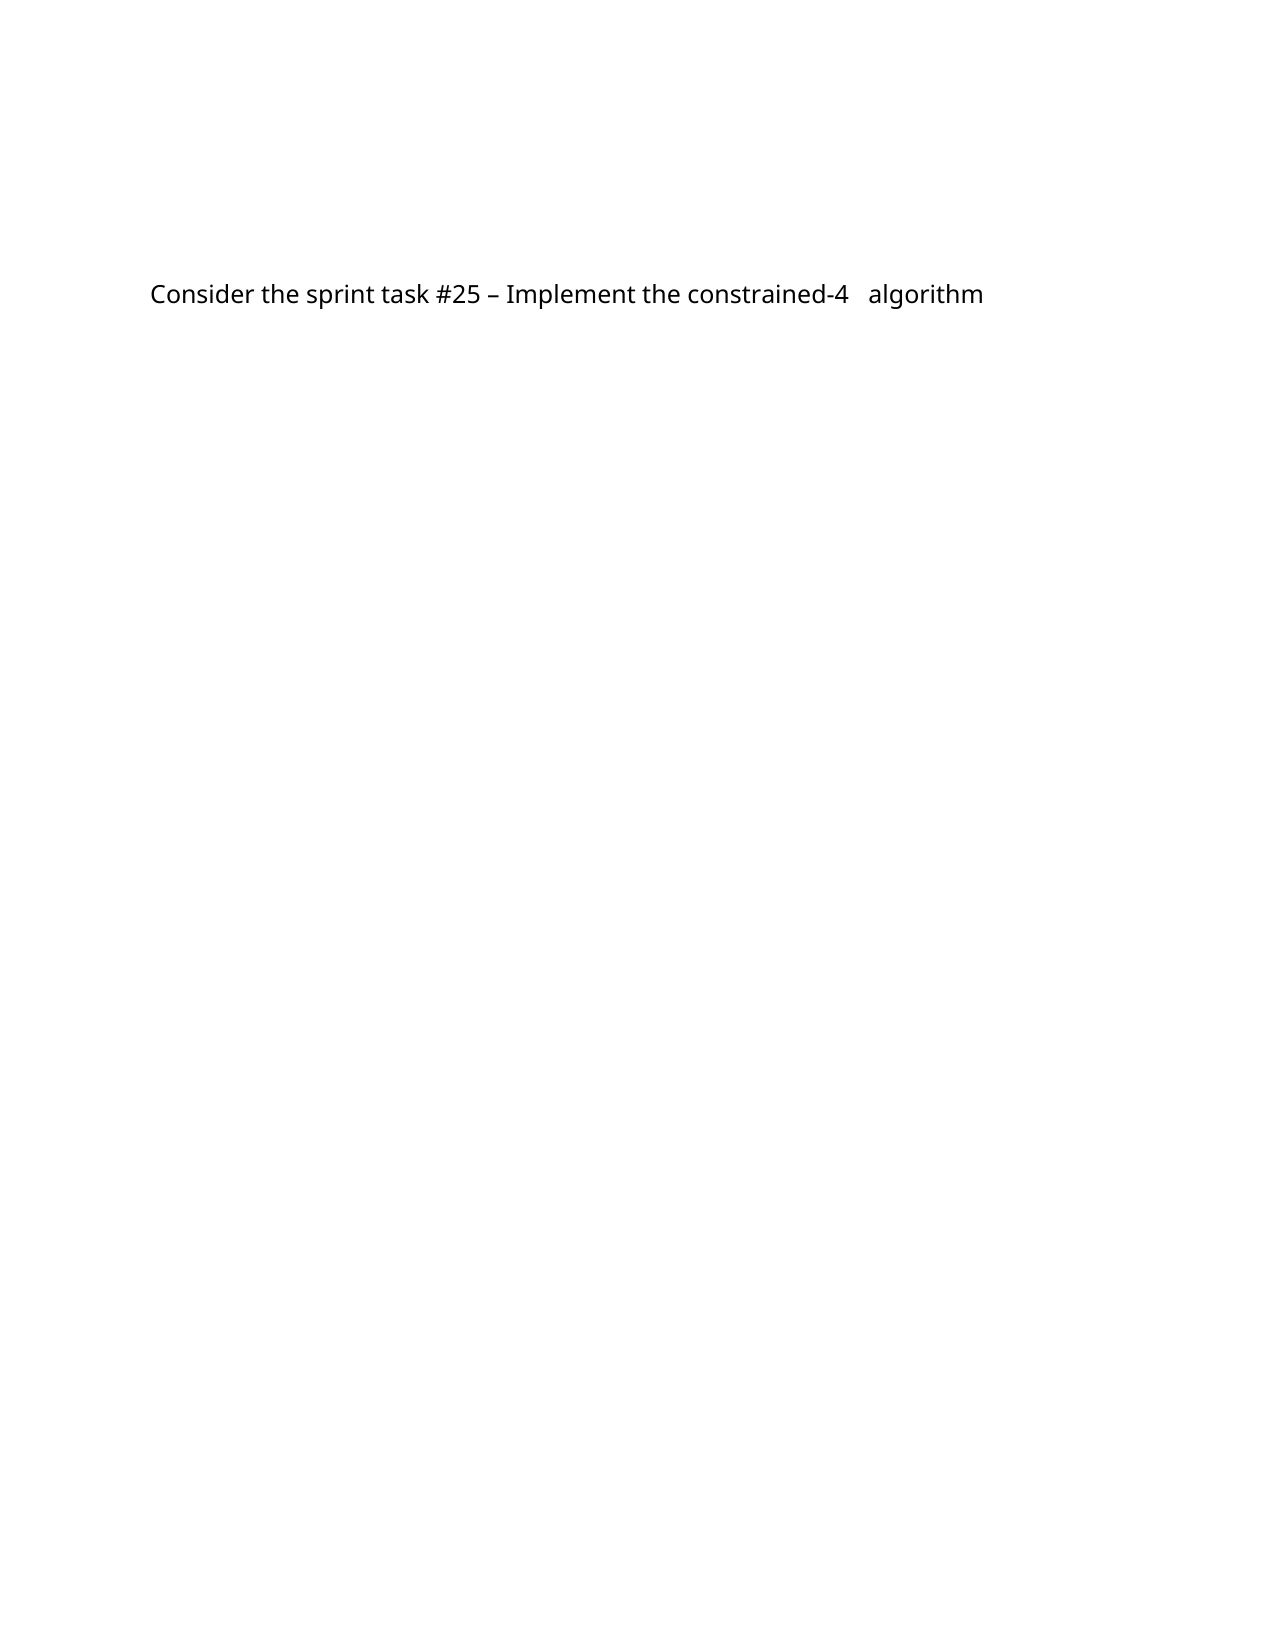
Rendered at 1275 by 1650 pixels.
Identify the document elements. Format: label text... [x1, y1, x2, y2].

text Consider the sprint task #25 – Implement the constrained-4 algorithm [150, 276, 1125, 311]
